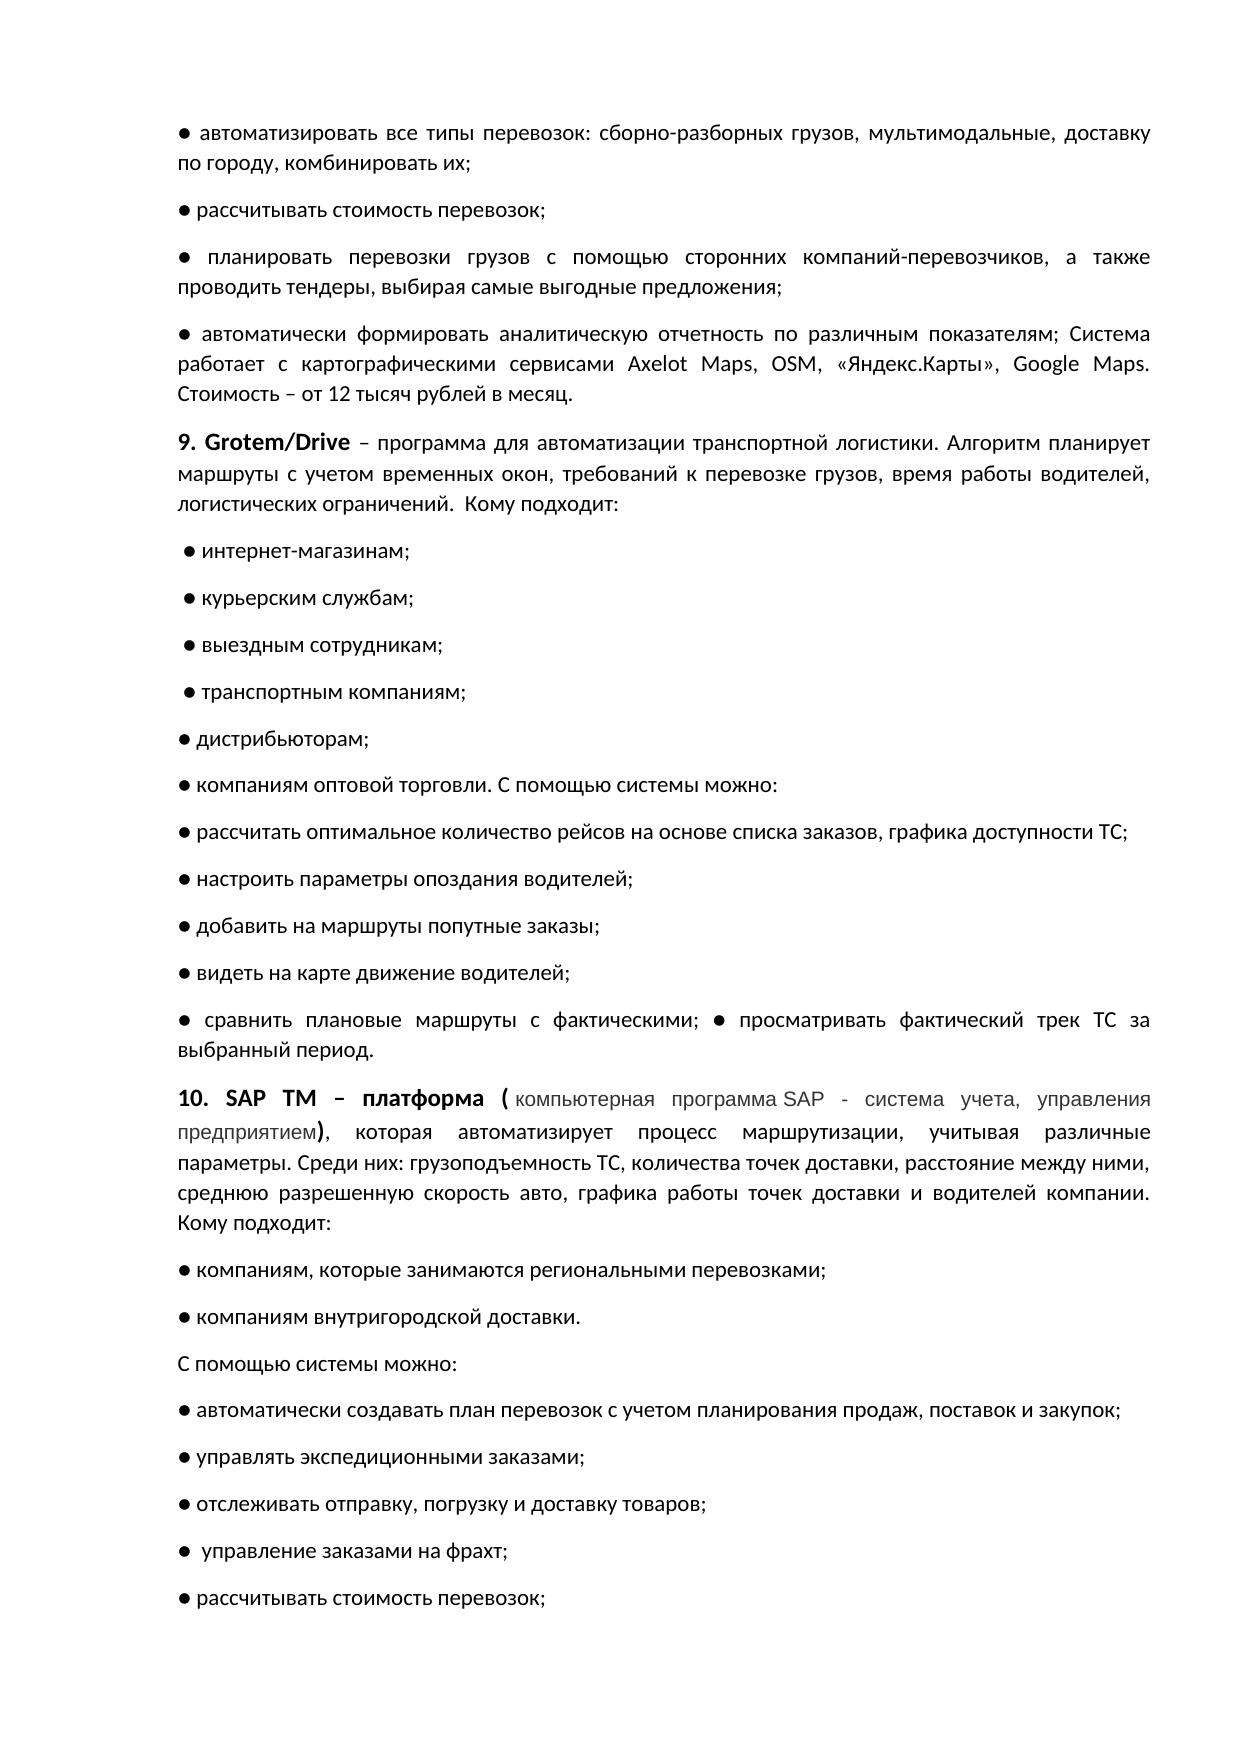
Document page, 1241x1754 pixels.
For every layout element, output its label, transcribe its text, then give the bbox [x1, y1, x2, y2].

text ● автоматически создавать план перевозок с учетом планирования продаж, поставок и закупок; [177, 1396, 1152, 1424]
text ● рассчитывать стоимость перевозок; [177, 195, 1152, 223]
text ● выездным сотрудникам; [177, 630, 1152, 658]
text 10. SAP TM – платформа ( компьютерная программа SAP - система учета, управления предприятием), которая автоматизирует процесс маршрутизации, учитывая различные параметры. Среди них: грузоподъемность ТС, количества точек доставки, расстояние между ними, среднюю разрешенную скорость авто, графика работы точек доставки и водителей компании. Кому подходит: [177, 1082, 1152, 1236]
text ● планировать перевозки грузов с помощью сторонних компаний-перевозчиков, а также проводить тендеры, выбирая самые выгодные предложения; [177, 242, 1152, 300]
text ● управление заказами на фрахт; [177, 1536, 1152, 1564]
text ● транспортным компаниям; [177, 677, 1152, 705]
text ● автоматизировать все типы перевозок: сборно-разборных грузов, мультимодальные, доставку по городу, комбинировать их; [177, 118, 1152, 176]
text 9. Grotem/Drive – программа для автоматизации транспортной логистики. Алгоритм планирует маршруты с учетом временных окон, требований к перевозке грузов, время работы водителей, логистических ограничений. Кому подходит: [177, 426, 1152, 517]
text ● компаниям внутригородской доставки. [177, 1302, 1152, 1330]
text С помощью системы можно: [177, 1349, 1152, 1377]
text ● курьерским службам; [177, 583, 1152, 611]
text ● отслеживать отправку, погрузку и доставку товаров; [177, 1489, 1152, 1517]
text ● видеть на карте движение водителей; [177, 958, 1152, 986]
text ● добавить на маршруты попутные заказы; [177, 911, 1152, 939]
text ● автоматически формировать аналитическую отчетность по различным показателям; Система работает с картографическими сервисами Axelot Maps, OSM, «Яндекс.Карты», Google Maps. Стоимость – от 12 тысяч рублей в месяц. [177, 319, 1152, 408]
text ● компаниям, которые занимаются региональными перевозками; [177, 1255, 1152, 1283]
text ● интернет-магазинам; [177, 536, 1152, 564]
text ● настроить параметры опоздания водителей; [177, 864, 1152, 892]
text ● рассчитывать стоимость перевозок; [177, 1583, 1152, 1611]
text ● управлять экспедиционными заказами; [177, 1442, 1152, 1471]
text ● рассчитать оптимальное количество рейсов на основе списка заказов, графика доступности ТС; [177, 817, 1152, 846]
text ● сравнить плановые маршруты с фактическими; ● просматривать фактический трек ТС за выбранный период. [177, 1005, 1152, 1063]
text ● дистрибьюторам; [177, 724, 1152, 752]
text ● компаниям оптовой торговли. С помощью системы можно: [177, 771, 1152, 799]
